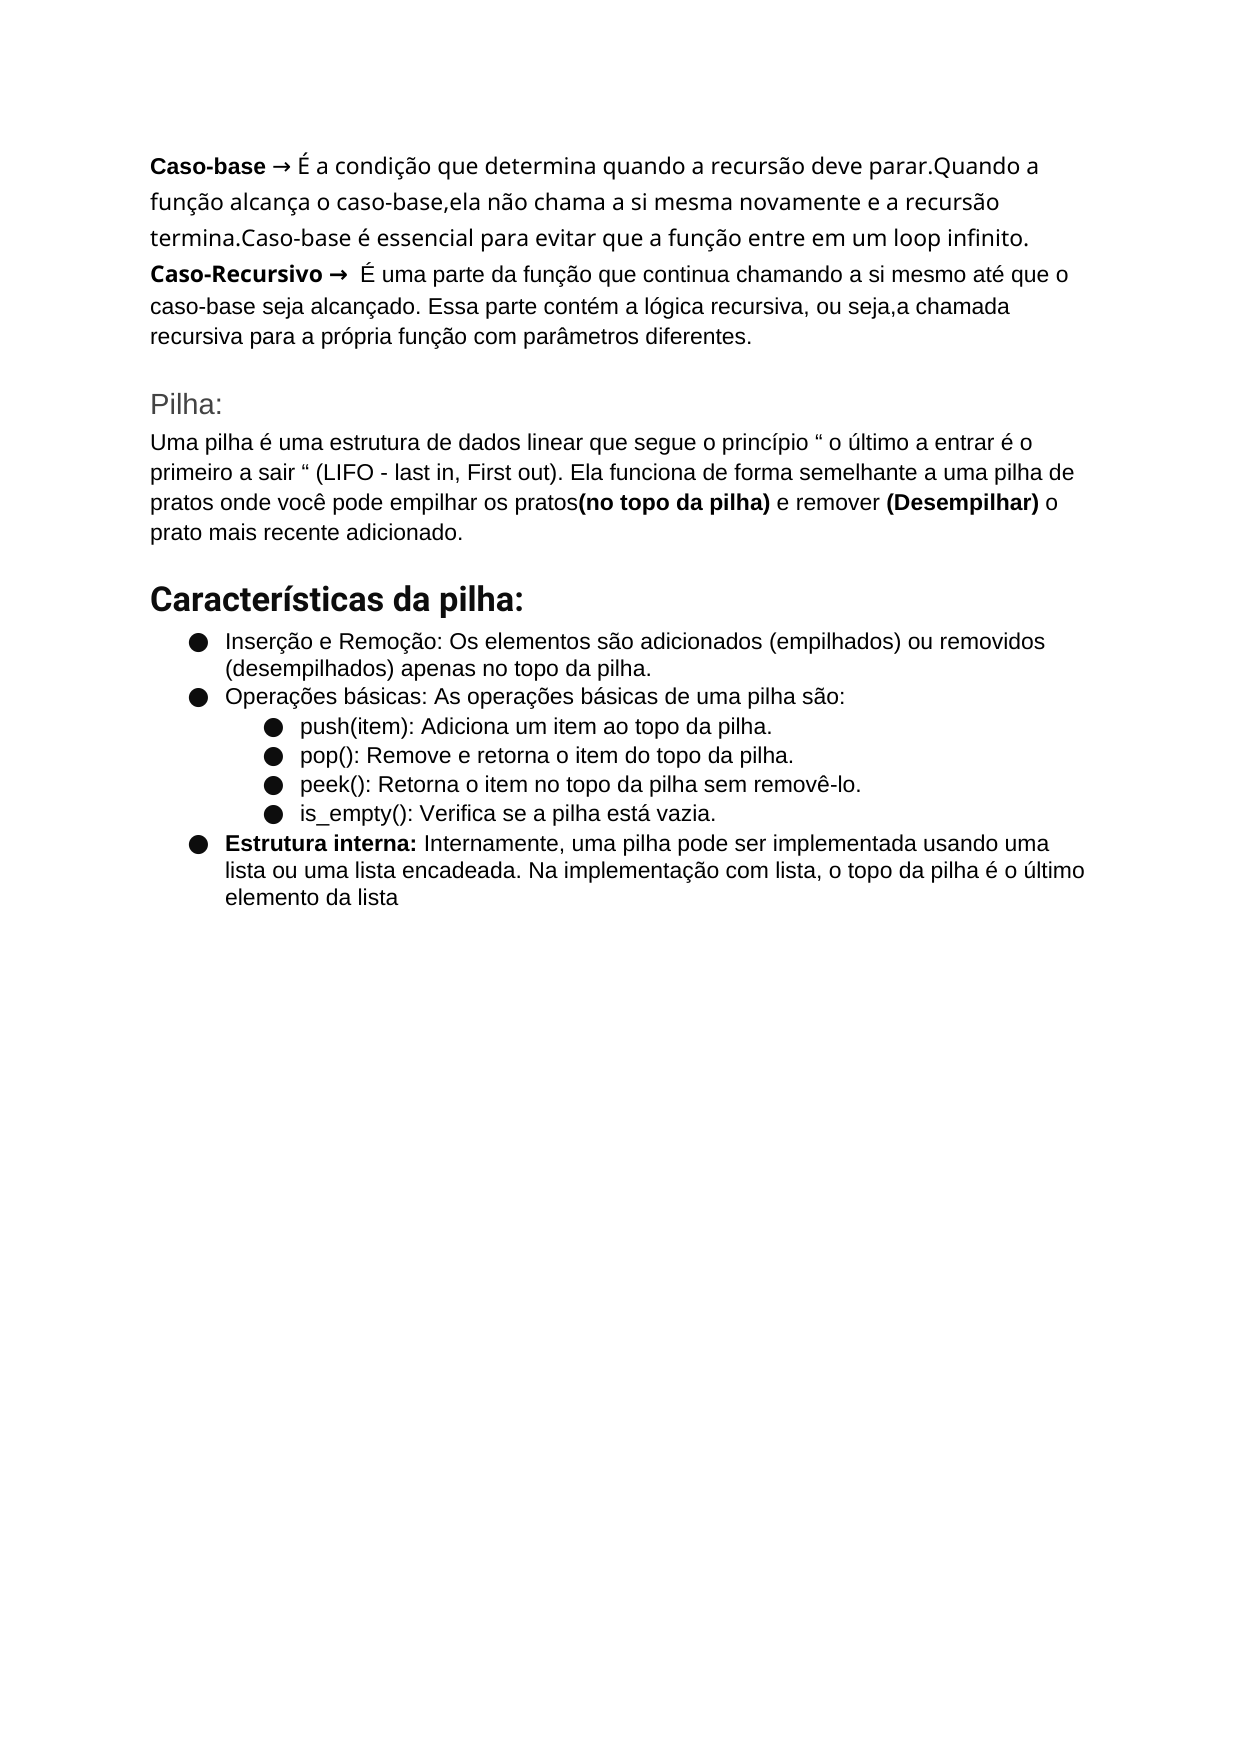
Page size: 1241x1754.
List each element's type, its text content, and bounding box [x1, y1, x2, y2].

list is_empty(): Verifica se a pilha está vazia. [262, 799, 1090, 828]
subtitle Pilha: [150, 387, 1090, 420]
text Uma pilha é uma estrutura de dados linear que segue o princípio “ o último a entrar é o primeiro a sair “ (LIFO - last in, First out). Ela funciona de forma semelhante a uma pilha de pratos onde você pode empilhar os pratos(no topo da pilha) e remover (Desempilhar) o prato mais recente adicionado. [150, 428, 1090, 546]
text Caso-base → É a condição que determina quando a recursão deve parar.Quando a função alcança o caso-base,ela não chama a si mesma novamente e a recursão termina.Caso-base é essencial para evitar que a função entre em um loop infinito. [150, 150, 1090, 253]
list Operações básicas: As operações básicas de uma pilha são: [187, 682, 1090, 711]
list push(item): Adiciona um item ao topo da pilha. [262, 711, 1090, 740]
list Inserção e Remoção: Os elementos são adicionados (empilhados) ou removidos (desempilhados) apenas no topo da pilha. [187, 626, 1090, 682]
list peek(): Retorna o item no topo da pilha sem removê-lo. [262, 769, 1090, 799]
list Estrutura interna: Internamente, uma pilha pode ser implementada usando uma lista ou uma lista encadeada. Na implementação com lista, o topo da pilha é o último elemento da lista [187, 828, 1090, 910]
text Caso-Recursivo → É uma parte da função que continua chamando a si mesmo até que o caso-base seja alcançado. Essa parte contém a lógica recursiva, ou seja,a chamada recursiva para a própria função com parâmetros diferentes. [150, 258, 1090, 349]
text Características da pilha: [150, 579, 1090, 620]
list pop(): Remove e retorna o item do topo da pilha. [262, 740, 1090, 769]
